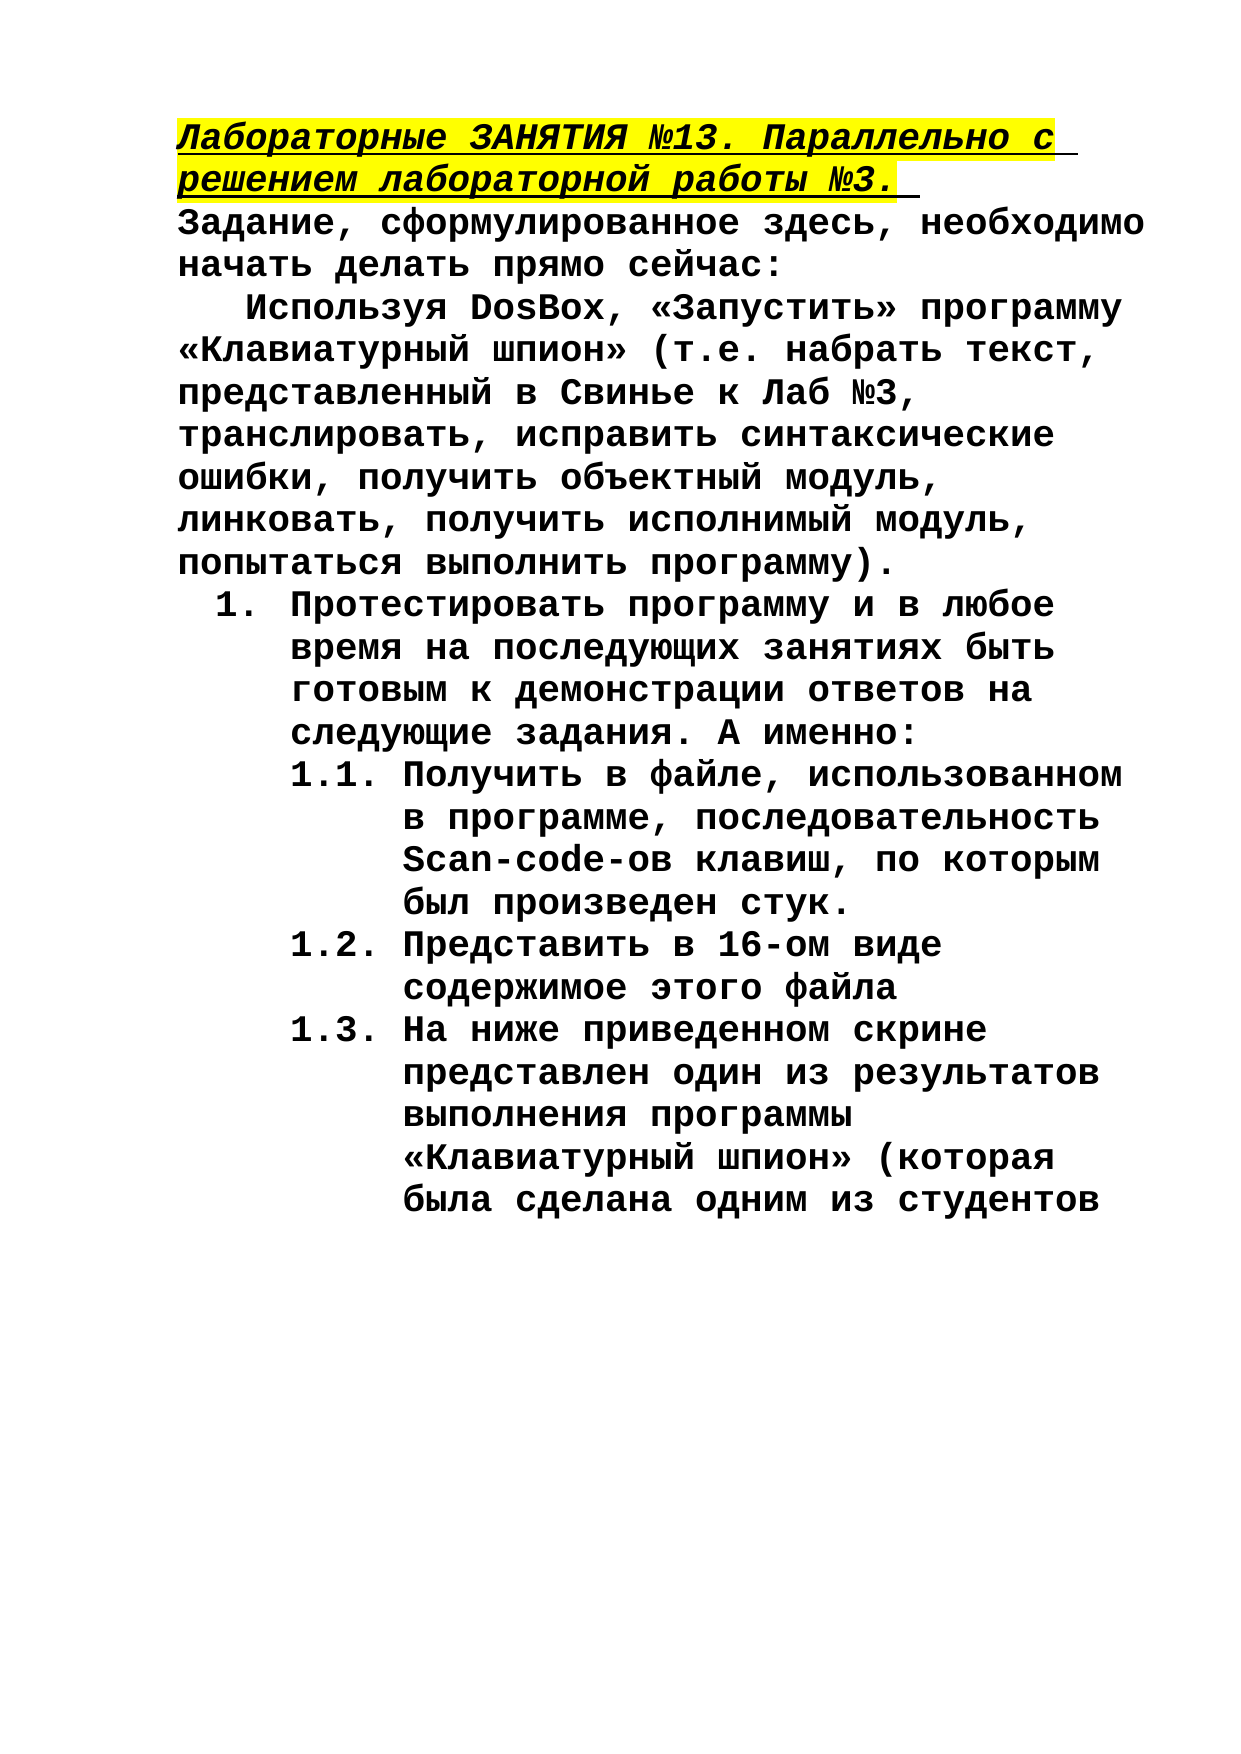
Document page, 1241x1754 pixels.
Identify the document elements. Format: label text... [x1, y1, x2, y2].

text Задание, сформулированное здесь, необходимо начать делать прямо сейчас: [177, 203, 1152, 288]
list Протестировать программу и в любое время на последующих занятиях быть готовым к демонстрации ответов на следующие задания. А именно: [215, 586, 1152, 756]
list Получить в файле, использованном в программе, последовательность Scan-code-ов клавиш, по которым был произведен стук. [290, 756, 1152, 926]
text Используя DosBox, «Запустить» программу «Клавиатурный шпион» (т.е. набрать текст, представленный в Свинье к Лаб №3, транслировать, исправить синтаксические ошибки, получить объектный модуль, линковать, получить исполнимый модуль, попытаться выполнить программу). [177, 288, 1152, 586]
list Представить в 16-ом виде содержимое этого файла [290, 926, 1152, 1011]
list На ниже приведенном скрине представлен один из результатов выполнения программы «Клавиатурный шпион» (которая была сделана одним из студентов предыдущего курса): [290, 1011, 1152, 1223]
text Лабораторные ЗАНЯТИЯ №13. Параллельно с решением лабораторной работы №3. [897, 118, 1152, 203]
